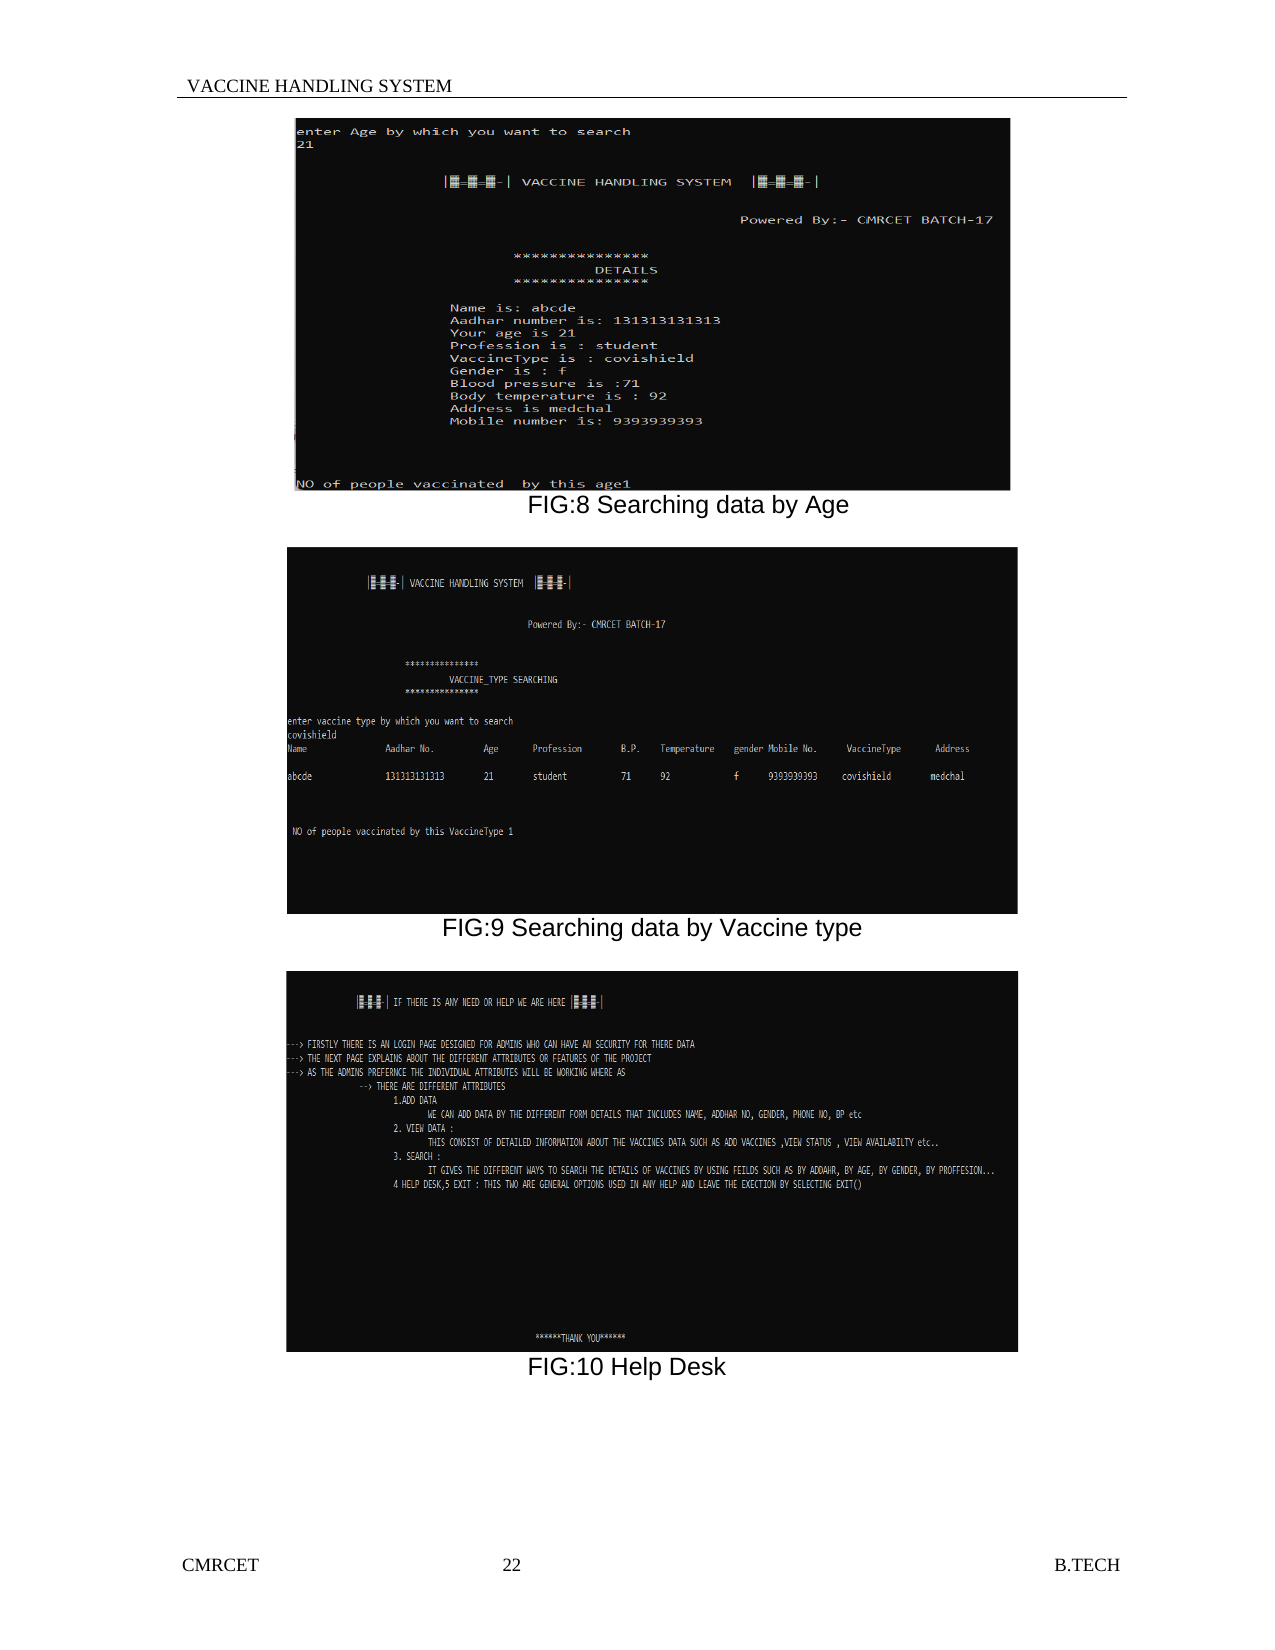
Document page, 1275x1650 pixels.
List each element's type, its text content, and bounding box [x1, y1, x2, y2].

picture [294, 118, 1011, 491]
text FIG:9 Searching data by Vaccine type [177, 913, 1127, 942]
text FIG:10 Help Desk [177, 1352, 1127, 1380]
picture [287, 547, 1018, 914]
text FIG:8 Searching data by Age [177, 490, 1127, 519]
picture [286, 971, 1019, 1352]
